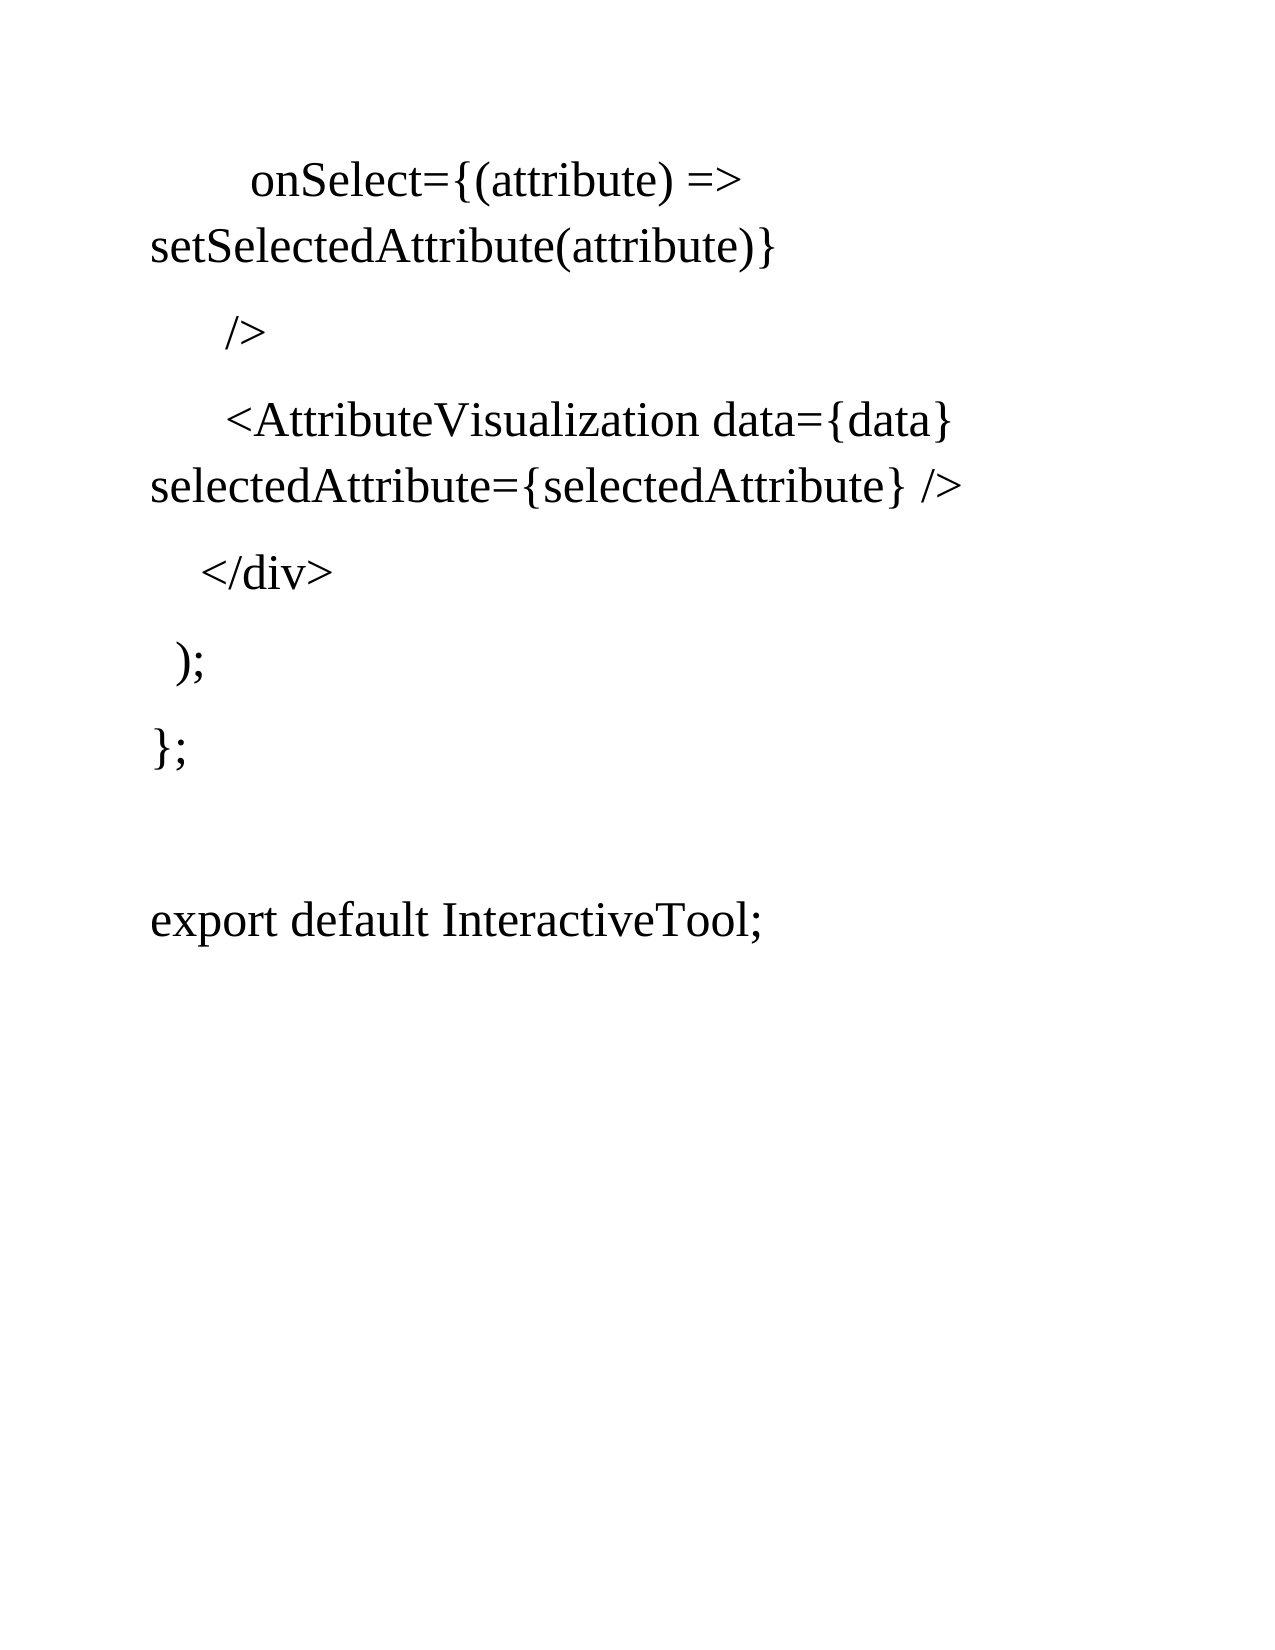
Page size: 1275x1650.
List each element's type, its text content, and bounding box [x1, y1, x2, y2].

text </div> [150, 543, 1125, 600]
text onSelect={(attribute) => setSelectedAttribute(attribute)} [150, 150, 1125, 273]
text export default InteractiveTool; [150, 890, 1125, 948]
text ); [150, 629, 1125, 687]
text /> [150, 303, 1125, 360]
text <AttributeVisualization data={data} selectedAttribute={selectedAttribute} /> [150, 390, 1125, 513]
text }; [150, 716, 1125, 774]
